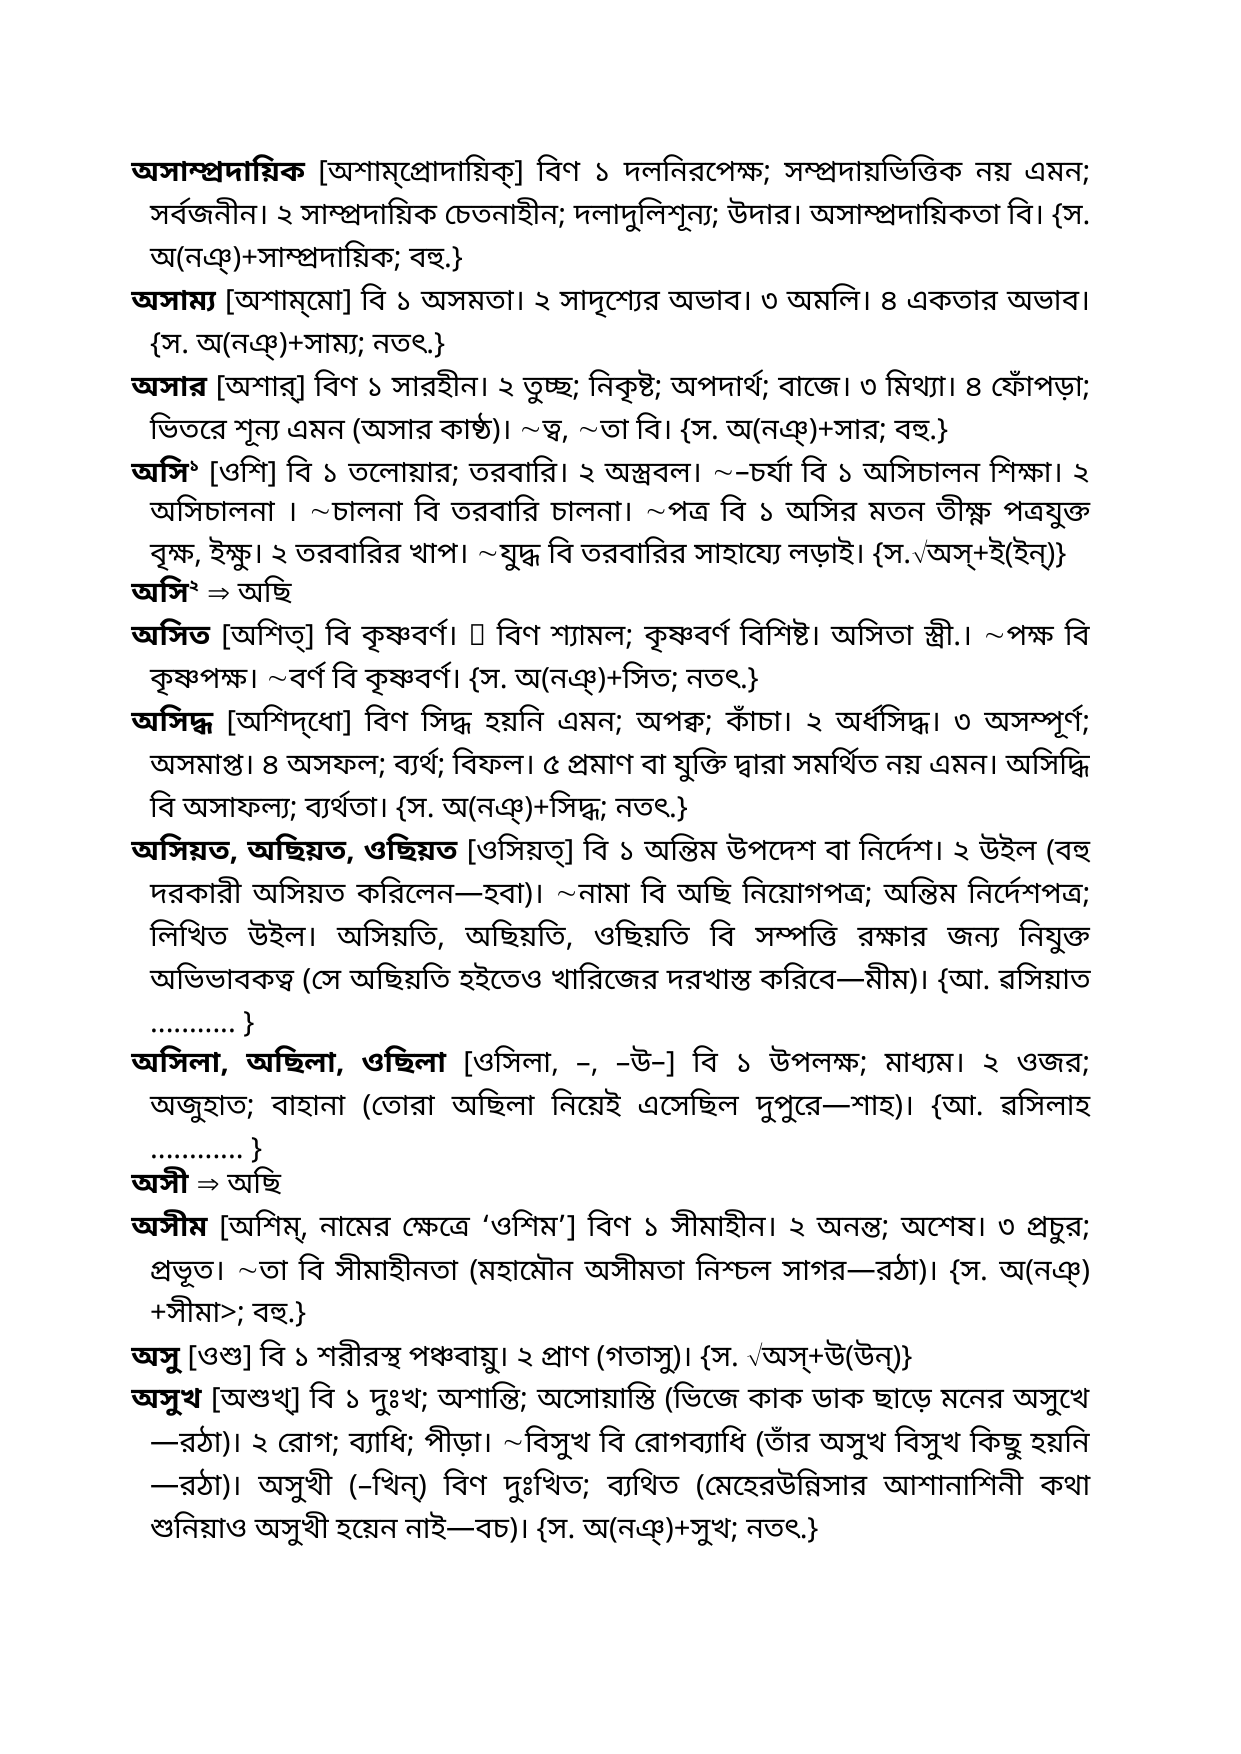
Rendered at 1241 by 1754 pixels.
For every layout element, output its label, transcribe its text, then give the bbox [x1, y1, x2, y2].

text অসিলা, অছিলা, ওছিলা [ওসিলা, –, –উ–] বি ১ উপলক্ষ; মাধ্যম। ২ ওজর; অজুহাত; বাহানা (তোরা অছিলা নিয়েই এসেছিল দুপুরে—শাহ)। {আ. ৱসিলাহ ............ } [131, 1041, 1090, 1167]
text অসুখ [অশুখ্] বি ‌১ দুঃখ; অশান্তি; অসোয়াস্তি (ভিজে কাক ডাক ছাড়ে মনের অসুখে—রঠা)। ২ রোগ; ব্যাধি; পীড়া। বিসুখ বি রোগব্যাধি (তাঁর অসুখ বিসুখ কিছু হয়নি—রঠা)। অসুখী (–খিন্) বিণ দুঃখিত; ব্যথিত (মেহেরউন্নিসার আশানাশিনী কথা শুনিয়াও অসুখী হয়েন নাই—বচ)। {স. অ(নঞ্)+সুখ; নতৎ.} [131, 1378, 1090, 1550]
text অসি১ [ওশি] বি ১ তলোয়ার; তরবারি। ২ অস্ত্রবল। –চর্যা বি ‌১ অসিচালন শিক্ষা। ২ অসিচালনা । চালনা বি তরবারি চালনা। পত্র বি ‌১ অসির মতন তীক্ষ্ণ পত্রযুক্ত বৃক্ষ, ইক্ষু। ২ তরবারির খাপ। যুদ্ধ বি তরবারির সাহায্যে লড়াই। {স.অস্‌+ই(ইন্)} [131, 451, 1090, 576]
text অসি২ অছি [131, 576, 1090, 614]
text অসীম [অশিম্, নামের ক্ষেত্রে ‘ওশিম’] বিণ ১ সীমাহীন। ২ অনন্ত; অশেষ। ৩ প্রচুর; প্রভূত। তা বি সীমাহীনতা (মহামৌন অসীমতা নিশ্চল সাগর—রঠা)। {স. অ(নঞ্)+সীমা>; বহু.} [131, 1206, 1090, 1335]
text অসী অছি [131, 1167, 1090, 1206]
text অসার [অশার্] বিণ ১ সারহীন। ২ তুচ্ছ; নিকৃষ্ট; অপদার্থ; বাজে। ৩ মিথ্যা। ৪ ফোঁপড়া; ভিতরে শূন্য এমন (অসার কাষ্ঠ)। ত্ব, তা বি। {স. অ(নঞ্)+সার; বহু.} [131, 365, 1090, 451]
text অসিত [অশিত্] বি কৃষ্ণবর্ণ। বিণ শ্যামল; কৃষ্ণবর্ণ বিশিষ্ট। অসিতা স্ত্রী.। পক্ষ বি কৃষ্ণপক্ষ। বর্ণ বি কৃষ্ণবর্ণ। {স. অ(নঞ্)+সিত; নতৎ.} [131, 614, 1090, 701]
text অসু [ওশু] বি ১ শরীরস্থ পঞ্চবায়ু। ২ প্রাণ (গতাসু)। {স. অস্+উ(উন্)} [131, 1335, 1090, 1378]
text অসাম্য [অশাম্‌মো] বি ১ অসমতা। ২ সাদৃশ্যের অভাব। ৩ অমলি। ৪ একতার অভাব। {স. অ(নঞ্)+সাম্য; নতৎ.} [131, 279, 1090, 365]
text অসিদ্ধ [অশিদ্‌ধো] বিণ সিদ্ধ হয়নি এমন; অপক্ব; কাঁচা। ২ অর্ধসিদ্ধ। ৩ অসম্পূর্ণ; অসমাপ্ত। ৪ অসফল; ব্যর্থ; বিফল। ৫ প্রমাণ বা যুক্তি দ্বারা সমর্থিত নয় এমন। অসিদ্ধি বি অসাফল্য; ব্যর্থতা। {স. অ(নঞ্)+সিদ্ধ; নতৎ.} [131, 701, 1090, 829]
text অসাম্প্রদায়িক [অশাম্‌প্রোদায়িক্] বিণ ১ দলনিরপেক্ষ; সম্প্রদায়ভিত্তিক নয় এমন; সর্বজনীন। ২ সাম্প্রদায়িক চেতনাহীন; দলাদুলিশূন্য; উদার। অসাম্প্রদায়িকতা বি। {স. অ(নঞ্)+সাম্প্রদায়িক; বহু.} [131, 150, 1090, 279]
text অসিয়ত, অছিয়ত, ওছিয়ত [ওসিয়ত্] বি ১ অন্তিম উপদেশ বা নির্দেশ। ২ উইল (বহু দরকারী অসিয়ত করিলেন—হবা)। নামা বি অছি নিয়োগপত্র; অন্তিম নির্দেশপত্র; লিখিত উইল। অসিয়তি, অছিয়তি, ওছিয়তি বি সম্পত্তি রক্ষার জন্য নিযুক্ত অভিভাবকত্ব (সে অছিয়তি হইতেও খারিজের দরখাস্ত করিবে—মীম)। {আ. ৱসিয়াত ........... } [131, 829, 1090, 1041]
